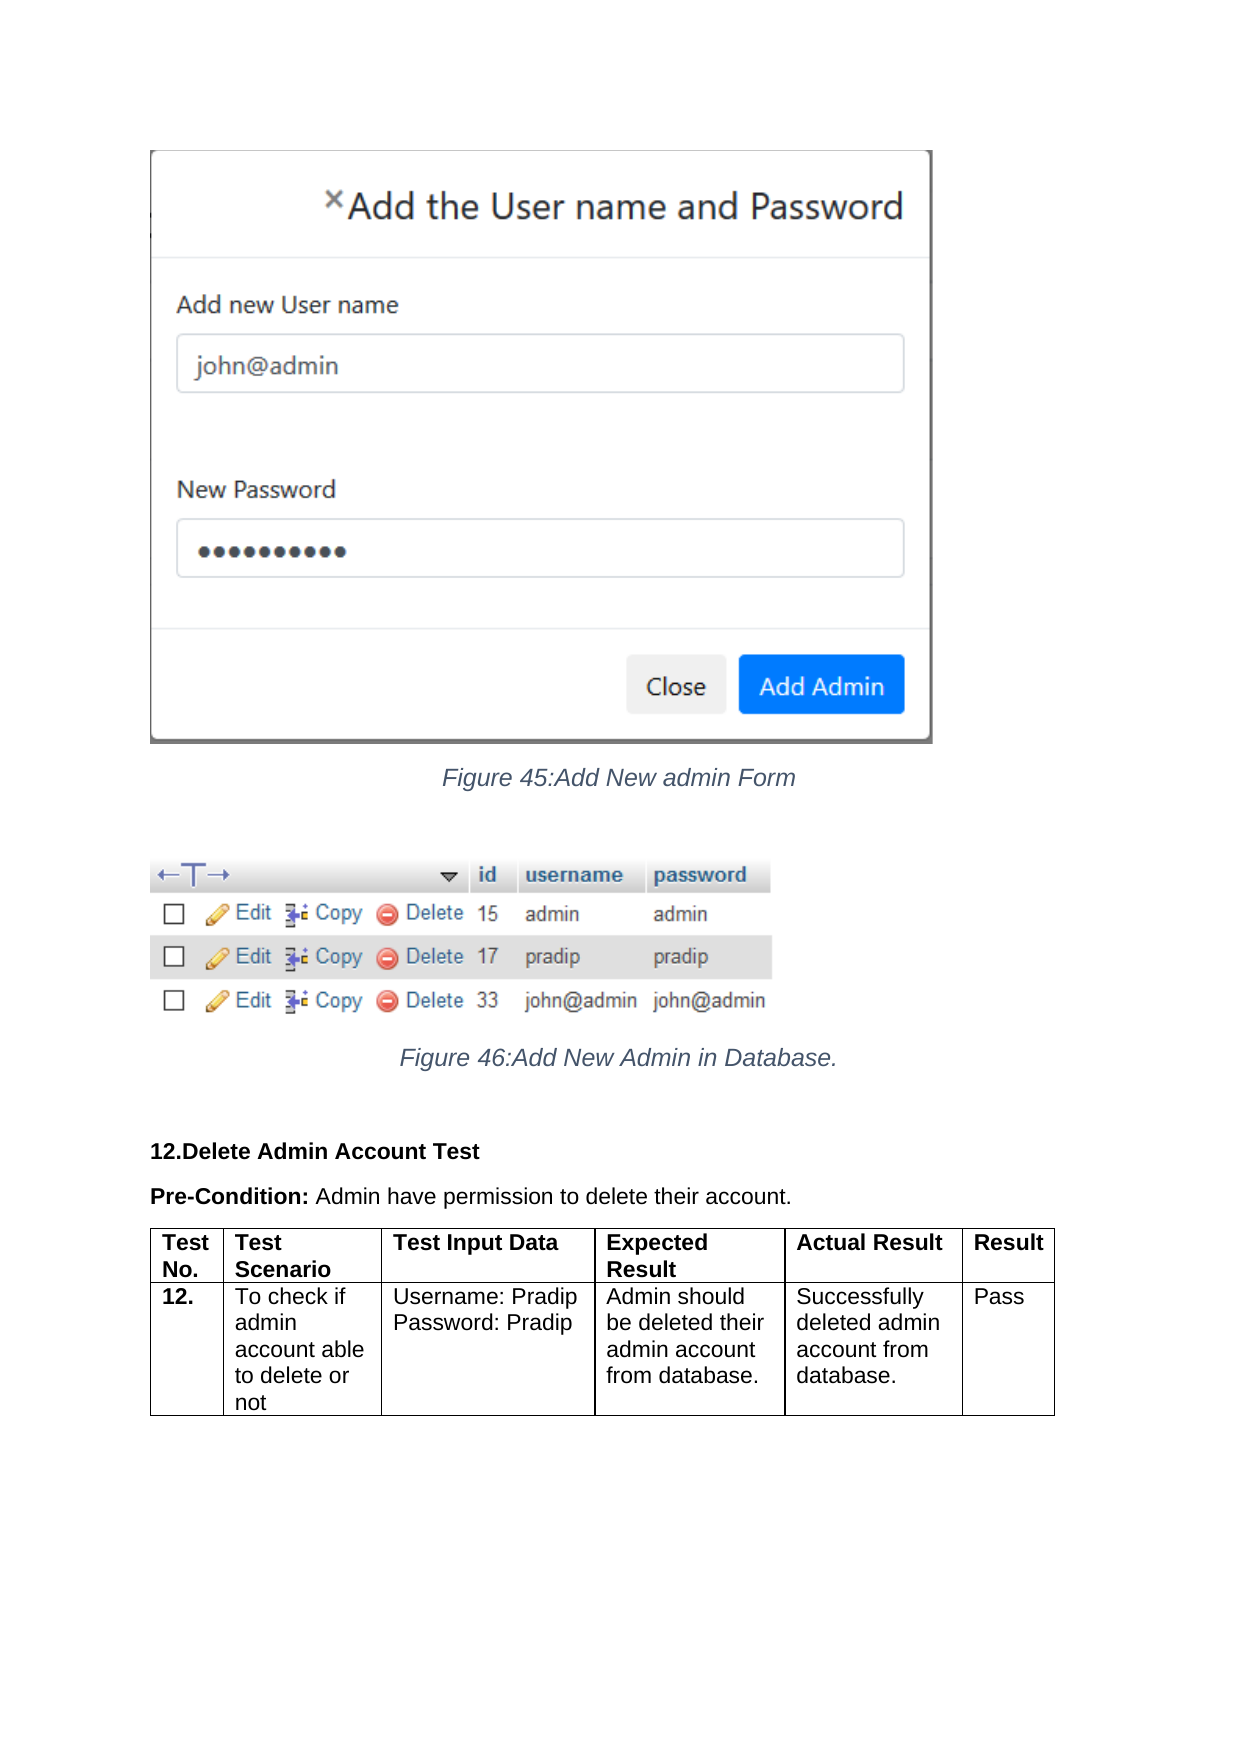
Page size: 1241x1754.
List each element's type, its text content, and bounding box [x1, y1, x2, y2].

text Pre-Condition: Admin have permission to delete their account. [150, 1183, 1090, 1209]
text Figure 45:Add New admin Form [150, 763, 1090, 791]
table_header Expected Result [596, 1229, 784, 1282]
table_cell 12. [151, 1283, 223, 1415]
table_cell Pass [963, 1283, 1054, 1415]
picture [150, 150, 933, 744]
table_header Test Input Data [382, 1229, 594, 1282]
table_cell Admin should be deleted their admin account from database. [596, 1283, 784, 1415]
picture [150, 857, 777, 1025]
table_header Actual Result [786, 1229, 962, 1282]
table_header Test Scenario [224, 1229, 381, 1282]
text Figure 46:Add New Admin in Database. [150, 1043, 1090, 1072]
table_header Test No. [151, 1229, 223, 1282]
table_header Result [963, 1229, 1054, 1282]
table_cell To check if admin account able to delete or not [224, 1283, 381, 1415]
table_cell Successfully deleted admin account from database. [786, 1283, 962, 1415]
text 12.Delete Admin Account Test [150, 1138, 1090, 1164]
table_cell Username: Pradip Password: Pradip [382, 1283, 594, 1415]
